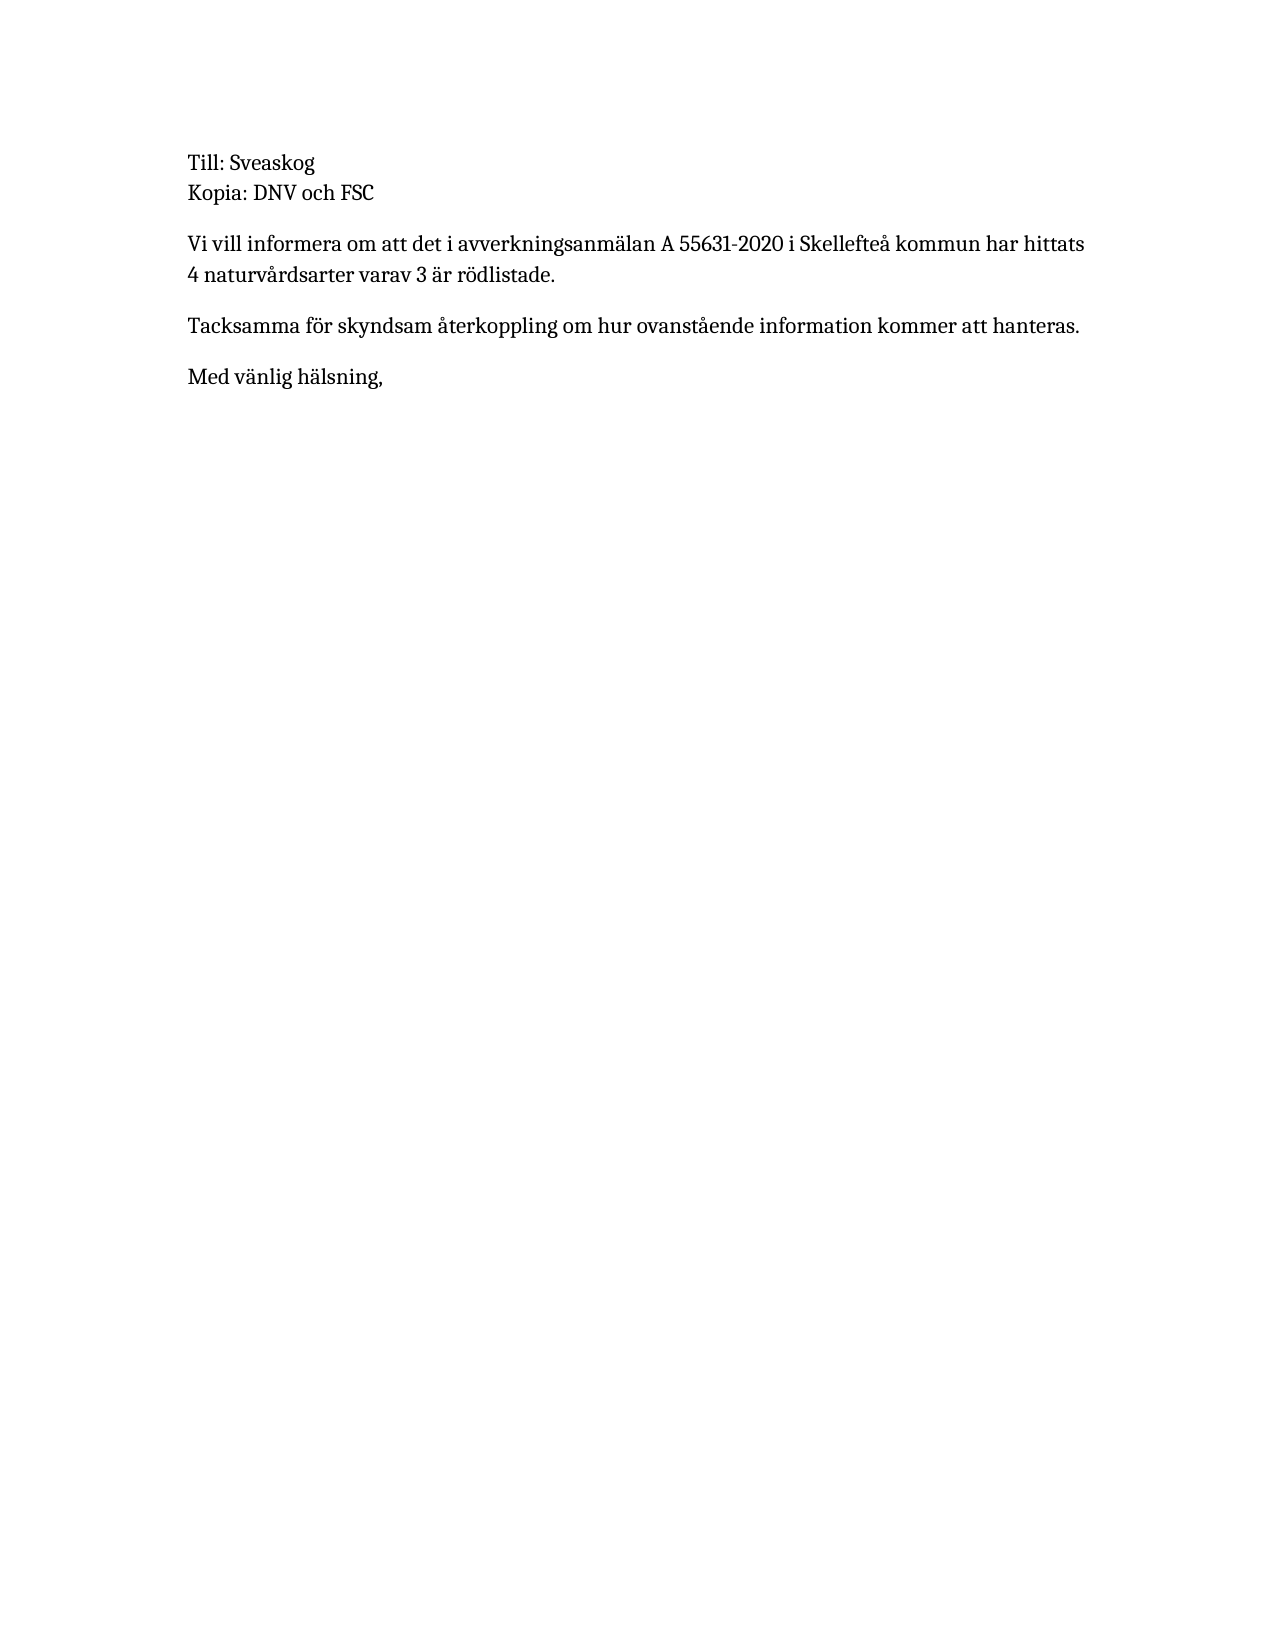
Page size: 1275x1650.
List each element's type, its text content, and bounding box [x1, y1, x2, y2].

text Vi vill informera om att det i avverkningsanmälan A 55631-2020 i Skellefteå kommun har hittats 4 naturvårdsarter varav 3 är rödlistade. [187, 231, 1087, 288]
text Med vänlig hälsning, [187, 363, 1087, 420]
text Tacksamma för skyndsam återkoppling om hur ovanstående information kommer att hanteras. [187, 312, 1087, 339]
text Till: Sveaskog Kopia: DNV och FSC [187, 150, 1087, 207]
